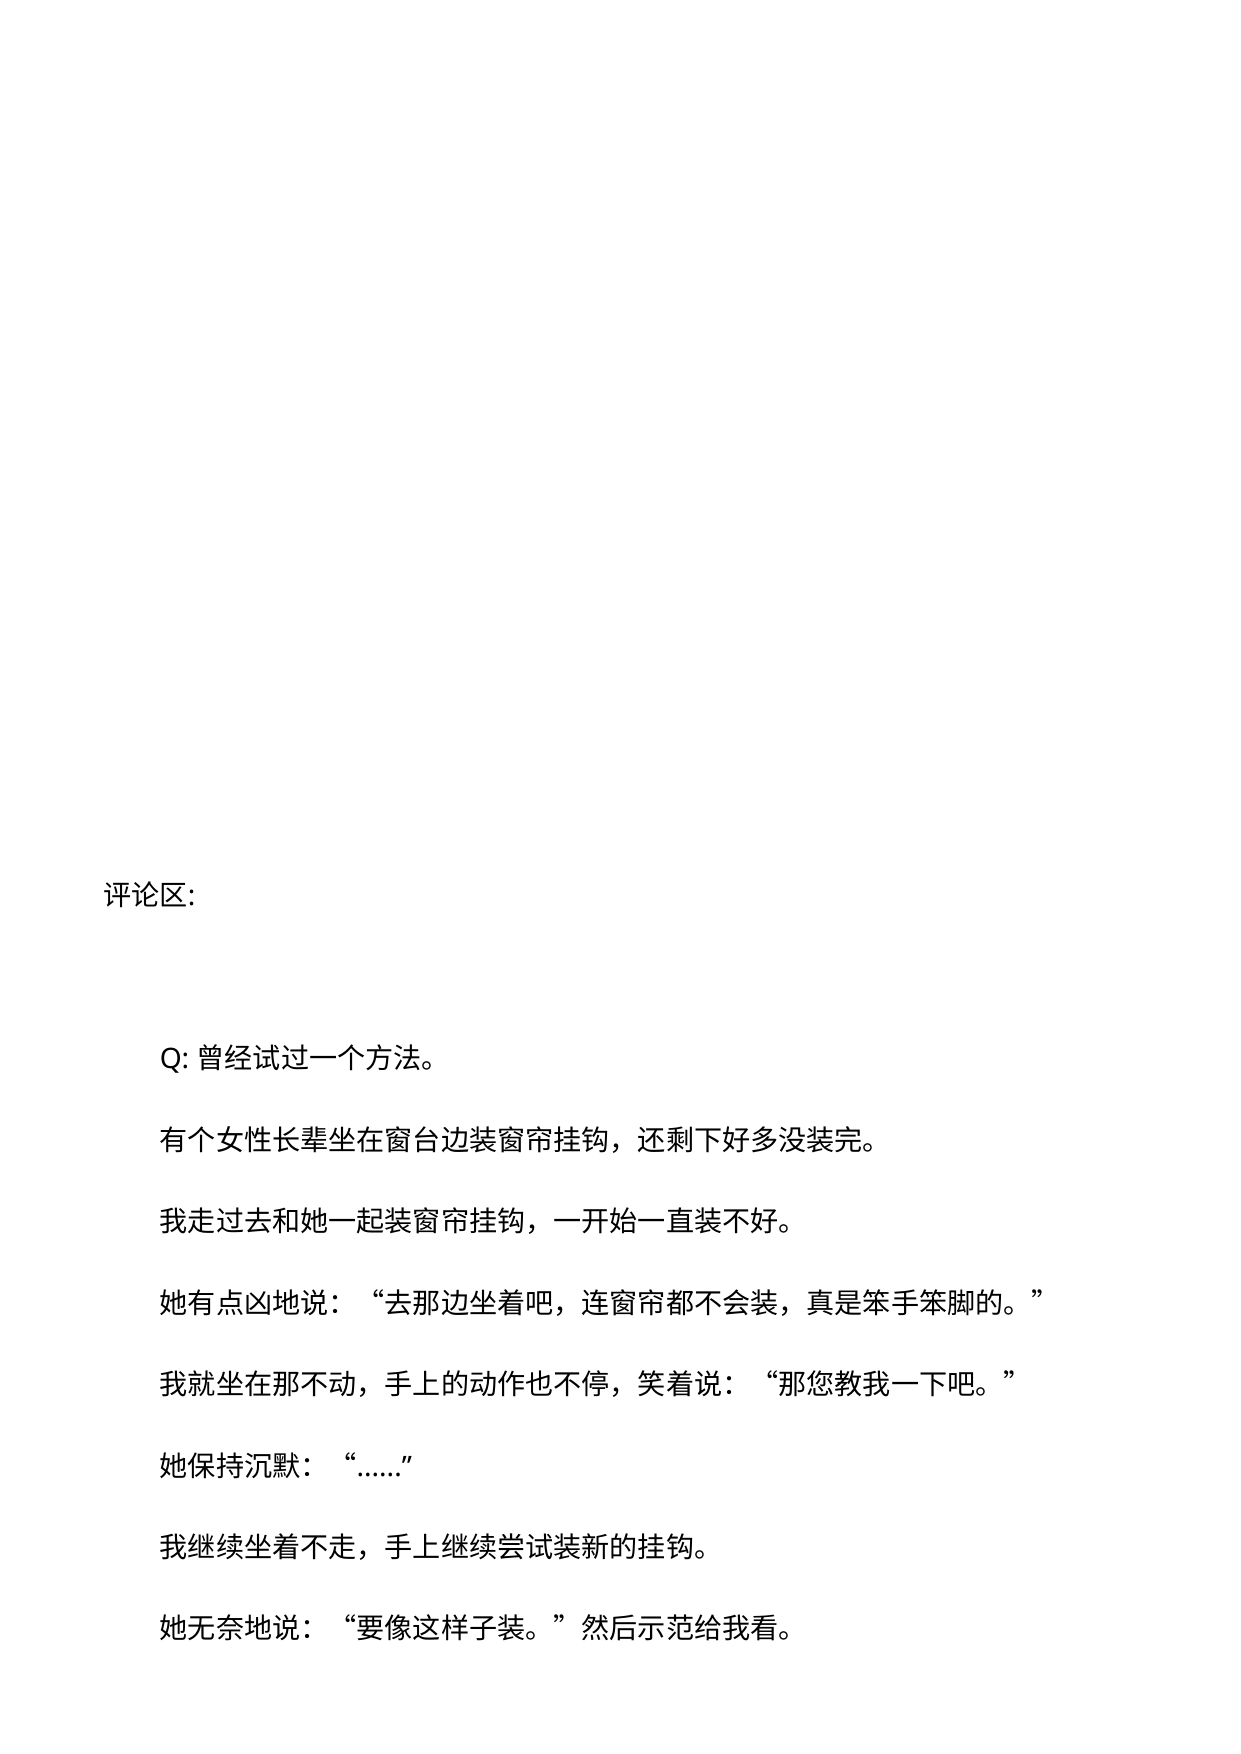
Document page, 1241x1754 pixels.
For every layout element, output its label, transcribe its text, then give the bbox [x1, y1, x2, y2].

text 我就坐在那不动，手上的动作也不停，笑着说：“那您教我一下吧。” [103, 1348, 1137, 1416]
text 她无奈地说：“要像这样子装。”然后示范给我看。 [103, 1593, 1137, 1661]
text 我继续坐着不走，手上继续尝试装新的挂钩。 [103, 1511, 1137, 1579]
text Q: 曾经试过一个方法。 [103, 1022, 1137, 1090]
text 评论区: [103, 859, 1137, 927]
text 她有点凶地说：“去那边坐着吧，连窗帘都不会装，真是笨手笨脚的。” [103, 1267, 1137, 1335]
text 她保持沉默：“......” [103, 1430, 1137, 1498]
text 有个女性长辈坐在窗台边装窗帘挂钩，还剩下好多没装完。 [103, 1104, 1137, 1172]
text 我走过去和她一起装窗帘挂钩，一开始一直装不好。 [103, 1185, 1137, 1253]
